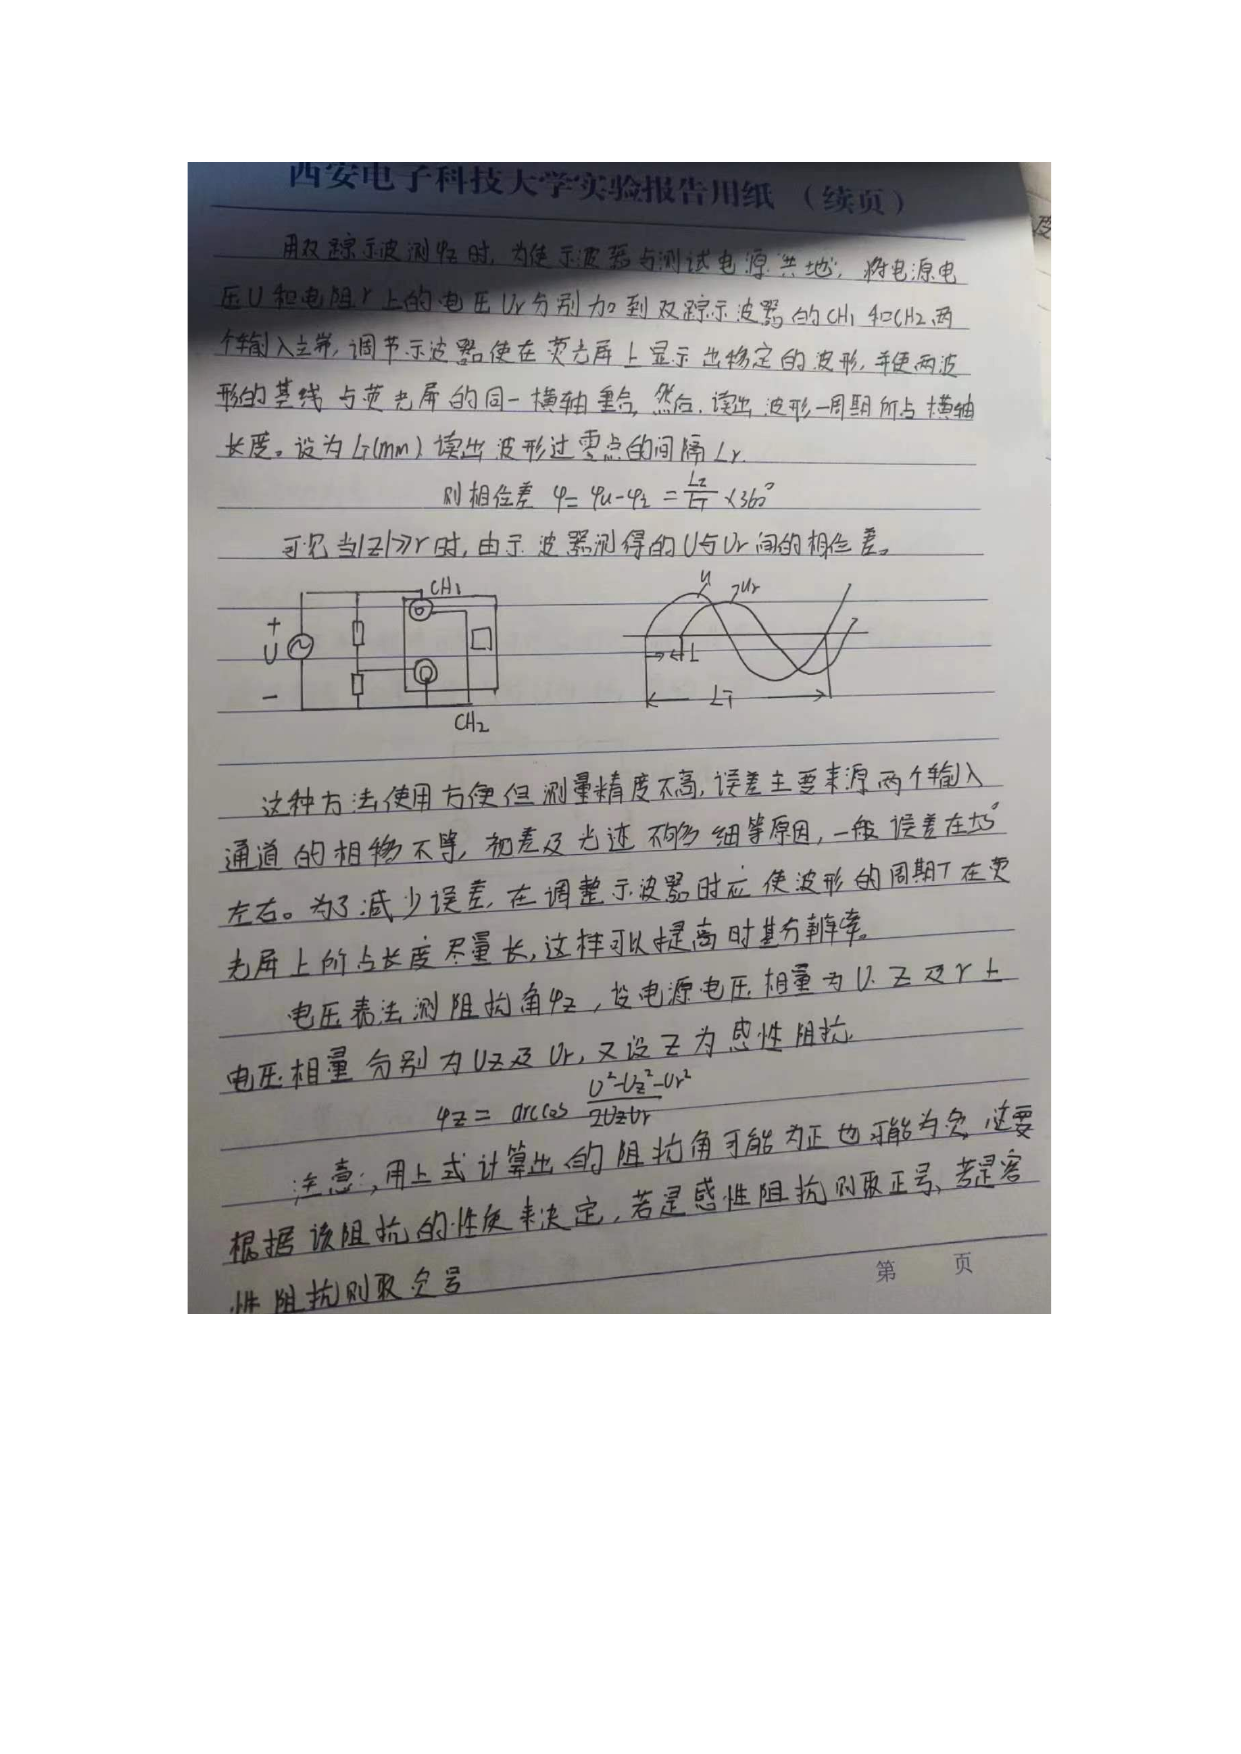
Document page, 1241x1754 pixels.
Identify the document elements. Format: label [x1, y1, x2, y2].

picture [187, 162, 1052, 1314]
